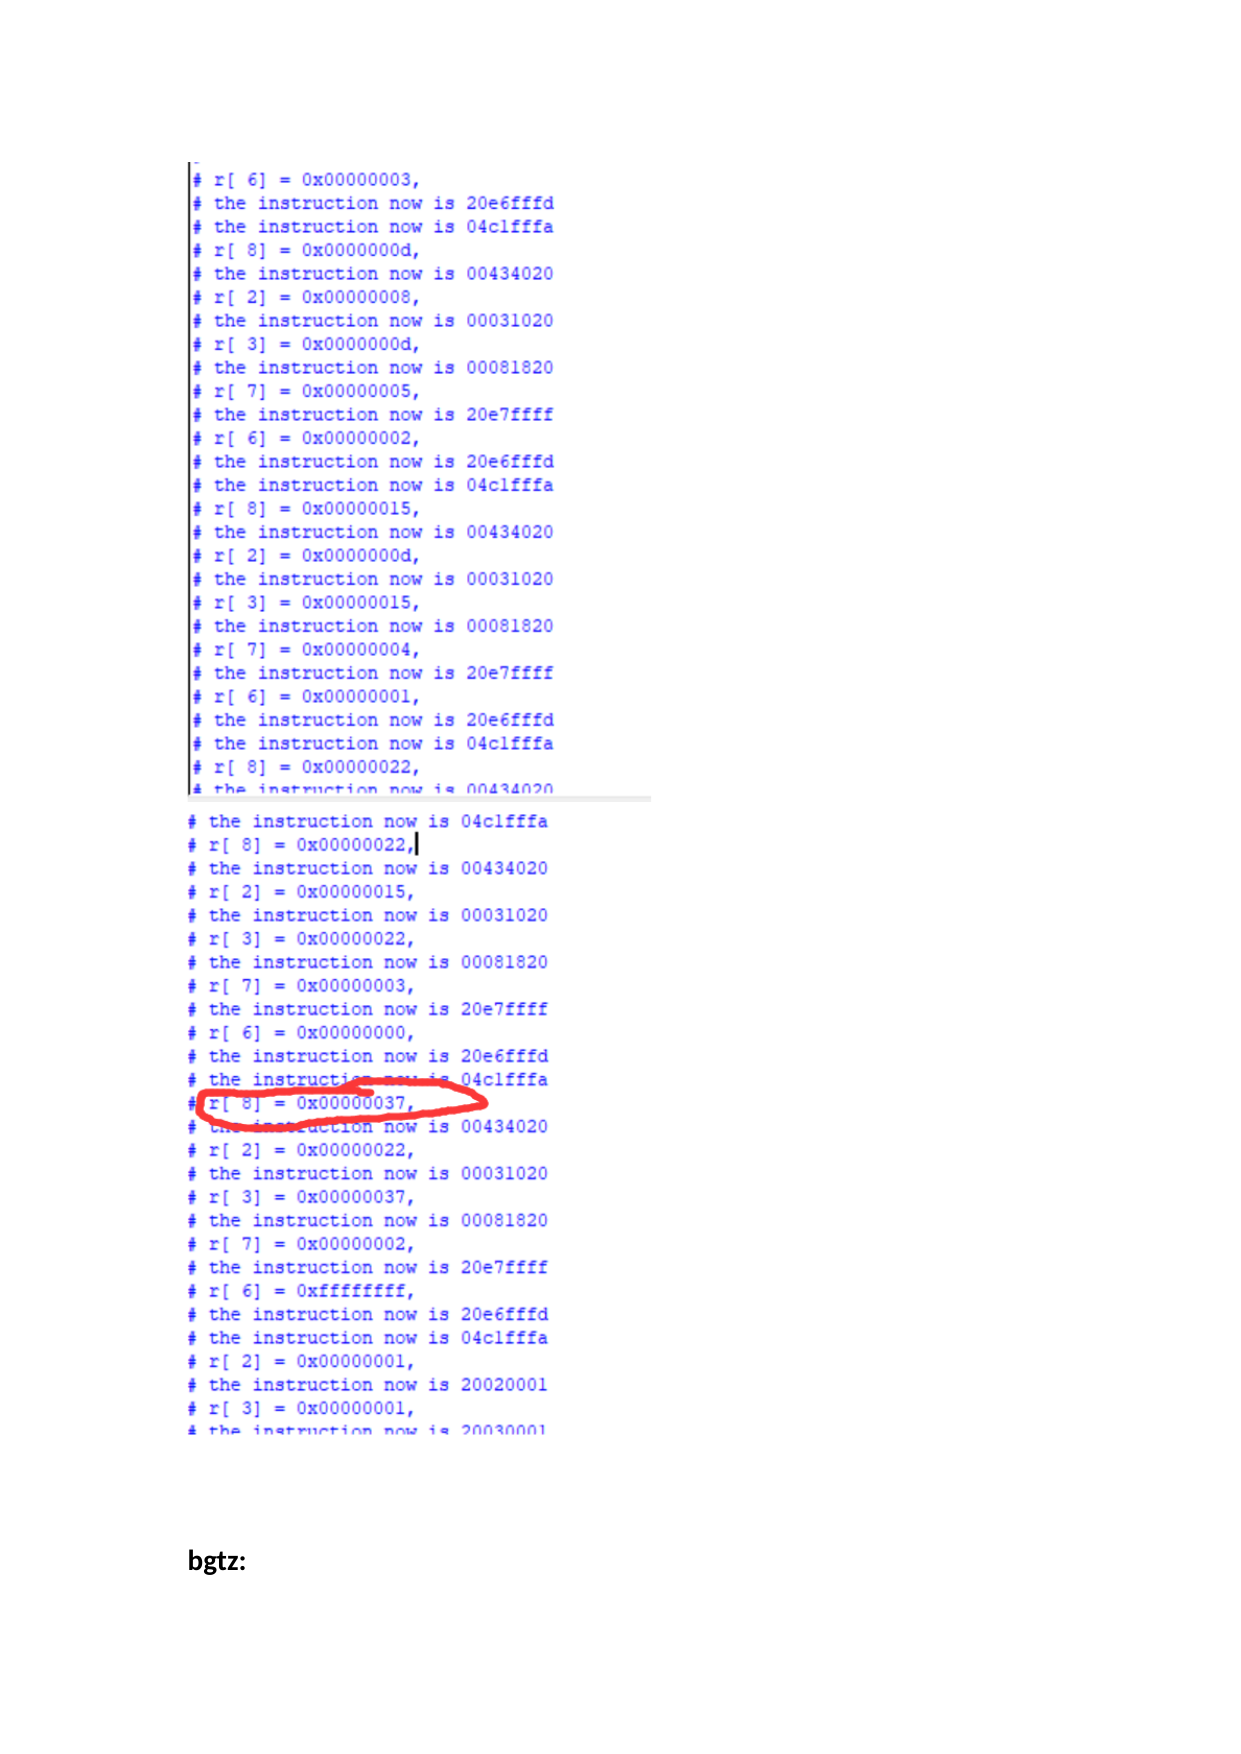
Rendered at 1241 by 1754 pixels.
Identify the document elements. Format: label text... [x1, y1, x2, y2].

picture [187, 812, 637, 1436]
picture [187, 162, 652, 802]
text bgtz: [187, 1527, 1053, 1592]
